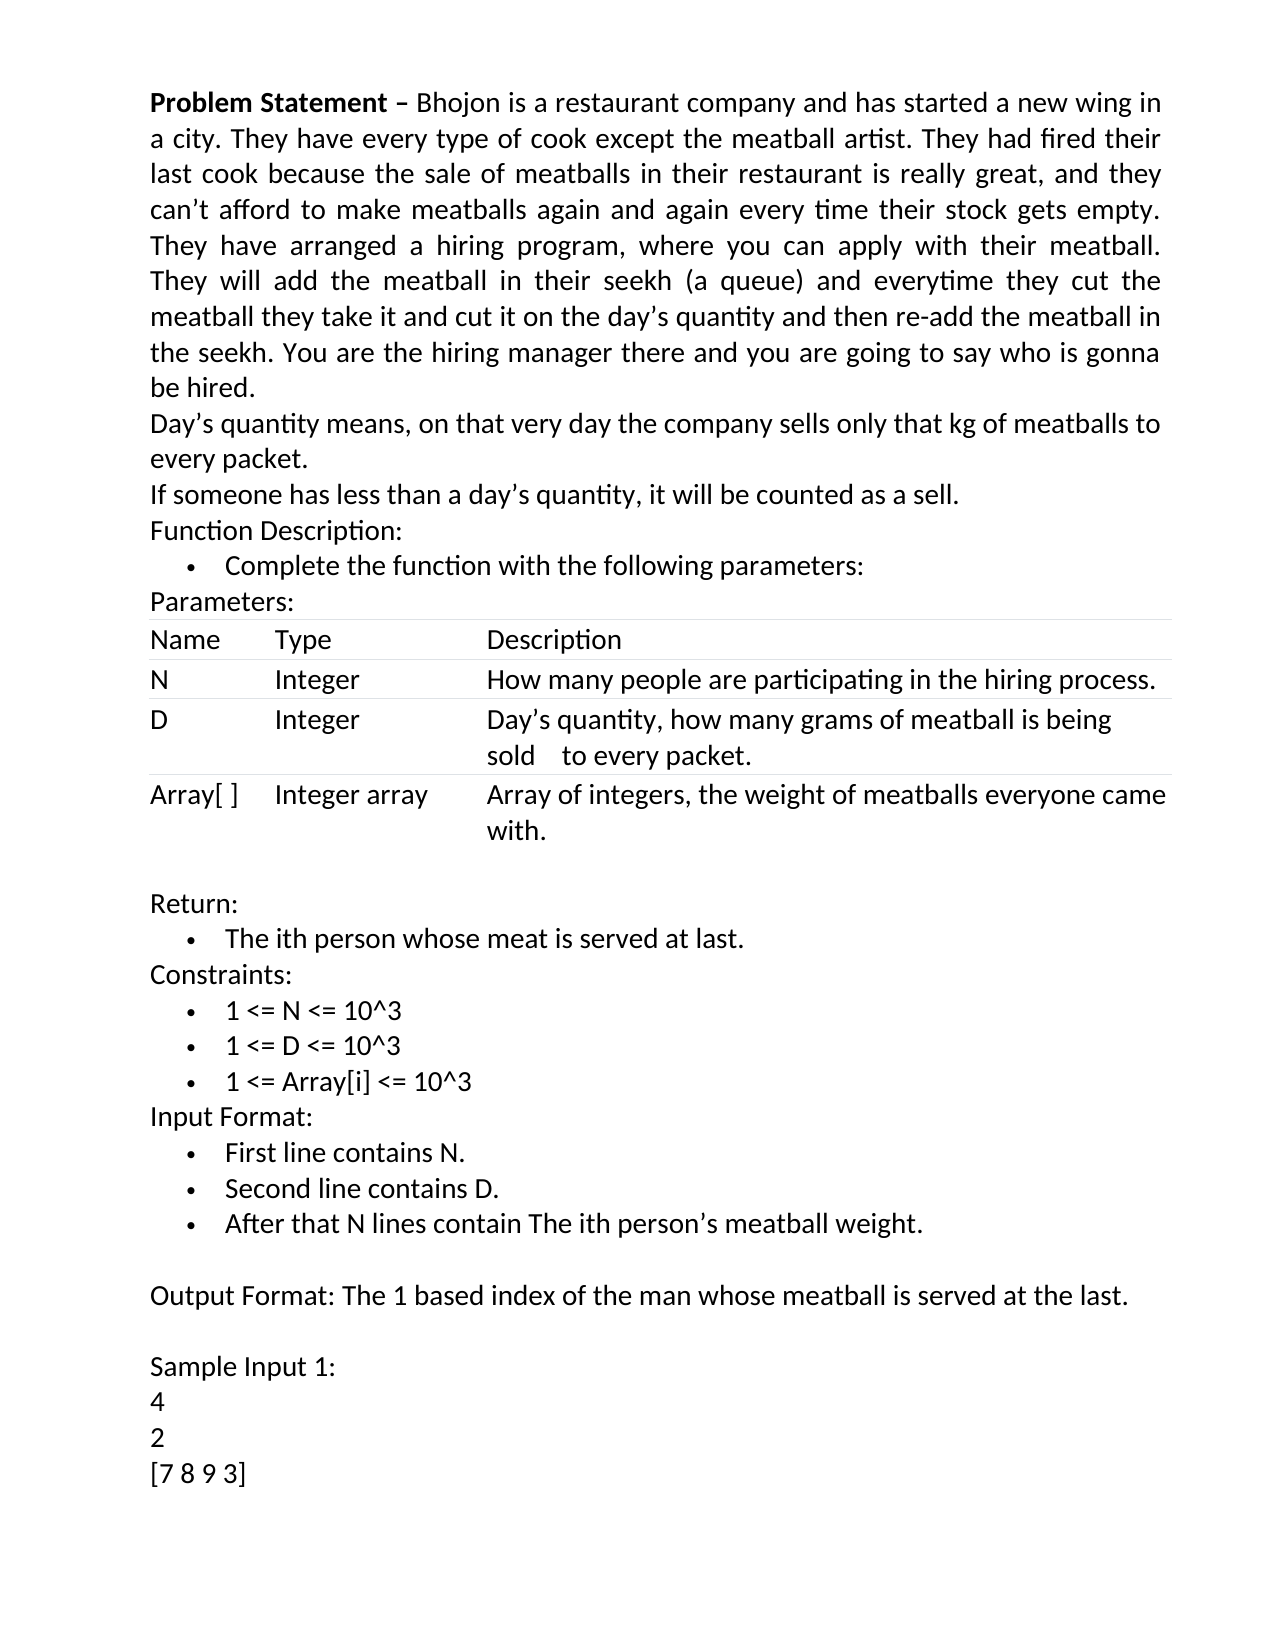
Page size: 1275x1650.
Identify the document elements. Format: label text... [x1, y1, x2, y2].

list First line contains N. [187, 1134, 1162, 1170]
text Return: [150, 885, 1162, 920]
text Output Format: The 1 based index of the man whose meatball is served at the last. [150, 1277, 1162, 1312]
list After that N lines contain The ith person’s meatball weight. [187, 1205, 1162, 1241]
text Function Description: [150, 512, 1162, 547]
table_header Type [273, 620, 485, 658]
list 1 <= D <= 10^3 [187, 1027, 1162, 1063]
table_cell Day’s quantity, how many grams of meatball is being sold to every packet. [485, 699, 1172, 774]
text If someone has less than a day’s quantity, it will be counted as a sell. [150, 476, 1162, 512]
table_cell Array[ ] [149, 775, 273, 849]
list The ith person whose meat is served at last. [187, 920, 1162, 956]
table_cell D [149, 699, 273, 774]
table_cell How many people are participating in the hiring process. [485, 660, 1172, 698]
text [7 8 9 3] [150, 1455, 1162, 1490]
text Day’s quantity means, on that very day the company sells only that kg of meatballs to every packet. [150, 405, 1162, 476]
text Parameters: [150, 583, 1162, 619]
text Constraints: [150, 956, 1162, 992]
list Complete the function with the following parameters: [187, 547, 1162, 583]
table_cell Integer array [273, 775, 485, 849]
text 2 [150, 1419, 1162, 1455]
table_cell N [149, 660, 273, 698]
table_header Description [485, 620, 1172, 658]
table_cell Array of integers, the weight of meatballs everyone came with. [485, 775, 1172, 849]
text Sample Input 1: [150, 1348, 1162, 1383]
table_cell Integer [273, 660, 485, 698]
text Problem Statement – Bhojon is a restaurant company and has started a new wing in a city. They have every type of cook except the meatball artist. They had fired their last cook because the sale of meatballs in their restaurant is really great, and they can’t afford to make meatballs again and again every time their stock gets empty. They have arranged a hiring program, where you can apply with their meatball. They will add the meatball in their seekh (a queue) and everytime they cut the meatball they take it and cut it on the day’s quantity and then re-add the meatball in the seekh. You are the hiring manager there and you are going to say who is gonna be hired. [150, 84, 1162, 405]
text 4 [150, 1383, 1162, 1419]
table_cell Integer [273, 699, 485, 774]
list 1 <= N <= 10^3 [187, 992, 1162, 1027]
list 1 <= Array[i] <= 10^3 [187, 1063, 1162, 1098]
list Second line contains D. [187, 1170, 1162, 1205]
table_header Name [149, 620, 273, 658]
text Input Format: [150, 1098, 1162, 1134]
